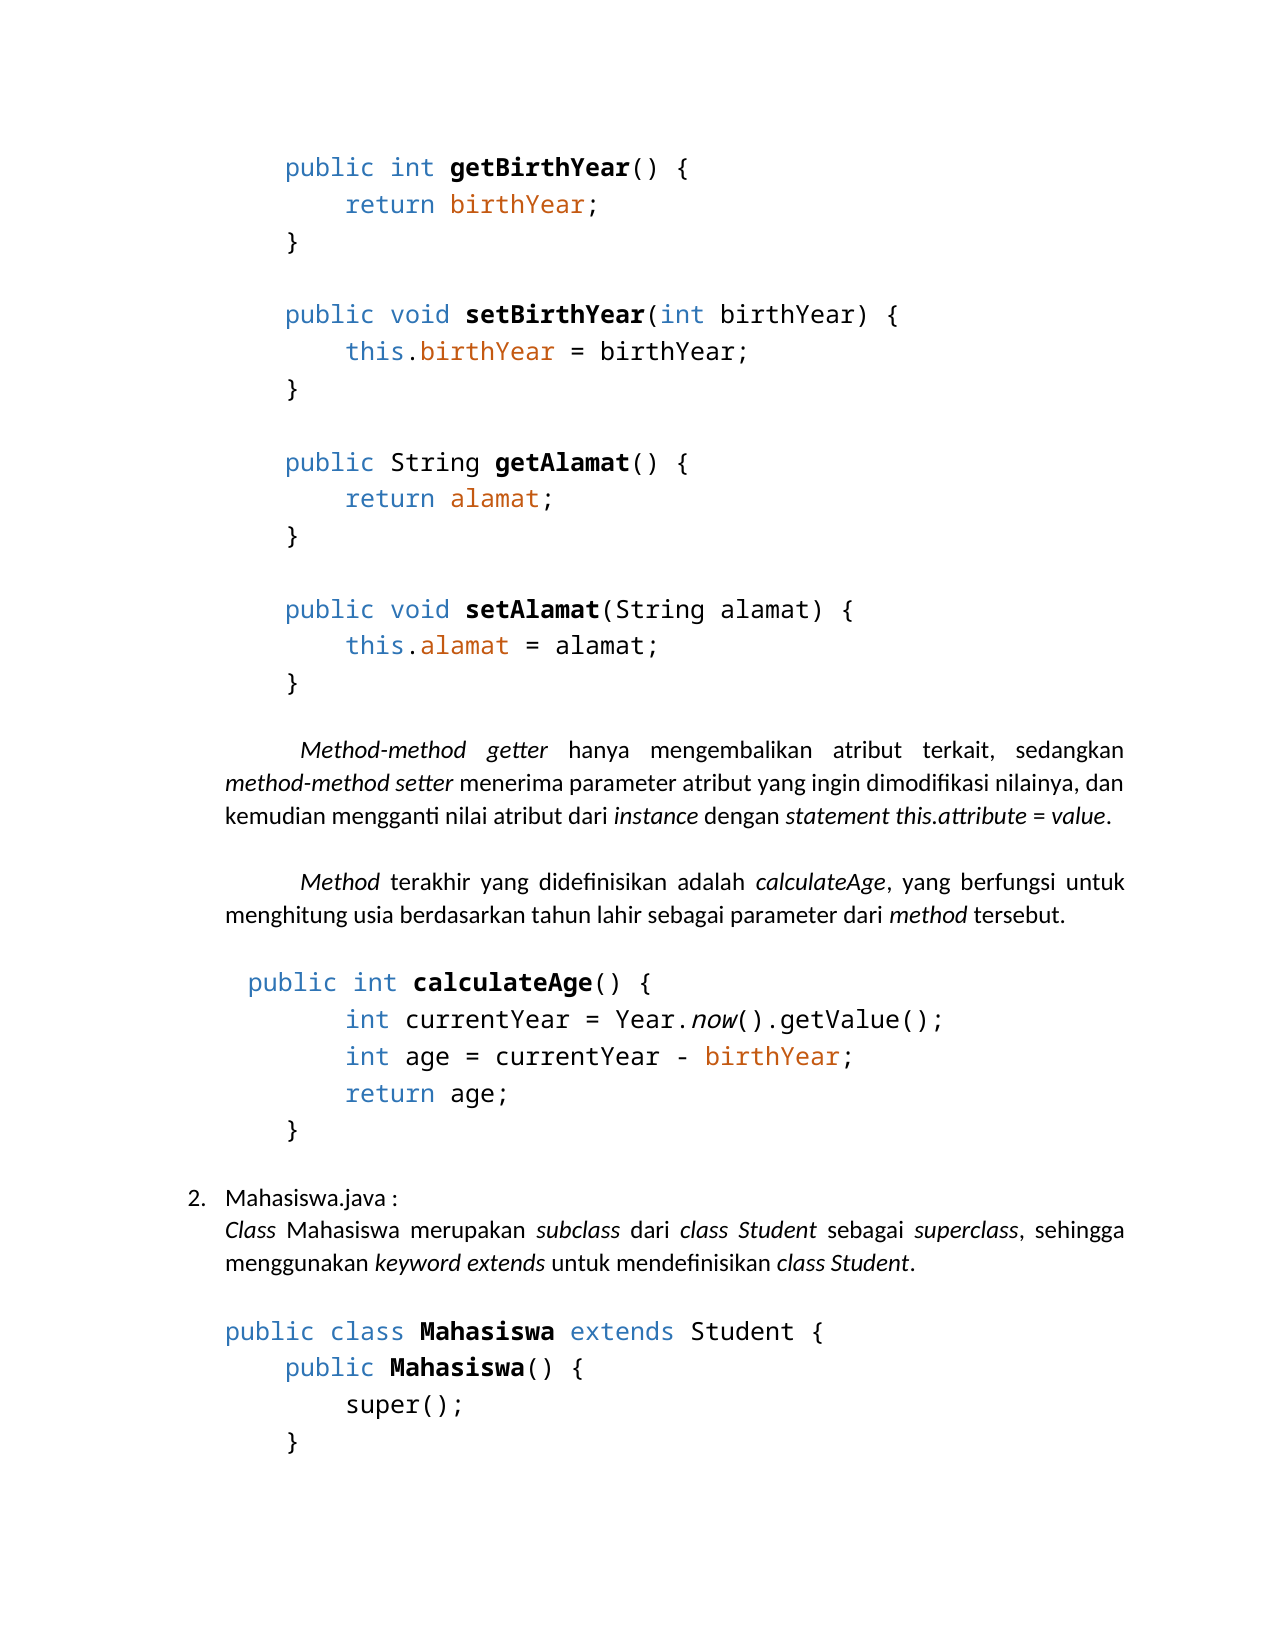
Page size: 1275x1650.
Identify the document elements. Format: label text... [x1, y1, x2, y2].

list return birthYear; [225, 187, 1125, 221]
list public int calculateAge() { [225, 965, 1125, 999]
list public class Mahasiswa extends Student { [225, 1313, 1125, 1347]
list super(); [225, 1387, 1125, 1421]
list public String getAlamat() { [225, 444, 1125, 478]
list } [225, 1112, 1125, 1146]
list } [225, 223, 1125, 258]
list } [225, 1424, 1125, 1458]
list } [225, 518, 1125, 552]
list this.birthYear = birthYear; [225, 334, 1125, 368]
list Method-method getter hanya mengembalikan atribut terkait, sedangkan method-method setter menerima parameter atribut yang ingin dimodifikasi nilainya, dan kemudian mengganti nilai atribut dari instance dengan statement this.attribute = value. [225, 734, 1125, 831]
list Class Mahasiswa merupakan subclass dari class Student sebagai superclass, sehingga menggunakan keyword extends untuk mendefinisikan class Student. [225, 1214, 1125, 1278]
list public void setBirthYear(int birthYear) { [225, 297, 1125, 331]
list int age = currentYear - birthYear; [225, 1038, 1125, 1072]
list int currentYear = Year.now().getValue(); [225, 1002, 1125, 1036]
list public void setAlamat(String alamat) { [225, 591, 1125, 625]
list Mahasiswa.java : [187, 1182, 1125, 1212]
list } [225, 371, 1125, 405]
list this.alamat = alamat; [225, 628, 1125, 662]
list return alamat; [225, 481, 1125, 515]
list return age; [225, 1075, 1125, 1109]
list Method terakhir yang didefinisikan adalah calculateAge, yang berfungsi untuk menghitung usia berdasarkan tahun lahir sebagai parameter dari method tersebut. [225, 866, 1125, 929]
list } [225, 665, 1125, 699]
list public int getBirthYear() { [225, 150, 1125, 184]
list public Mahasiswa() { [225, 1350, 1125, 1384]
